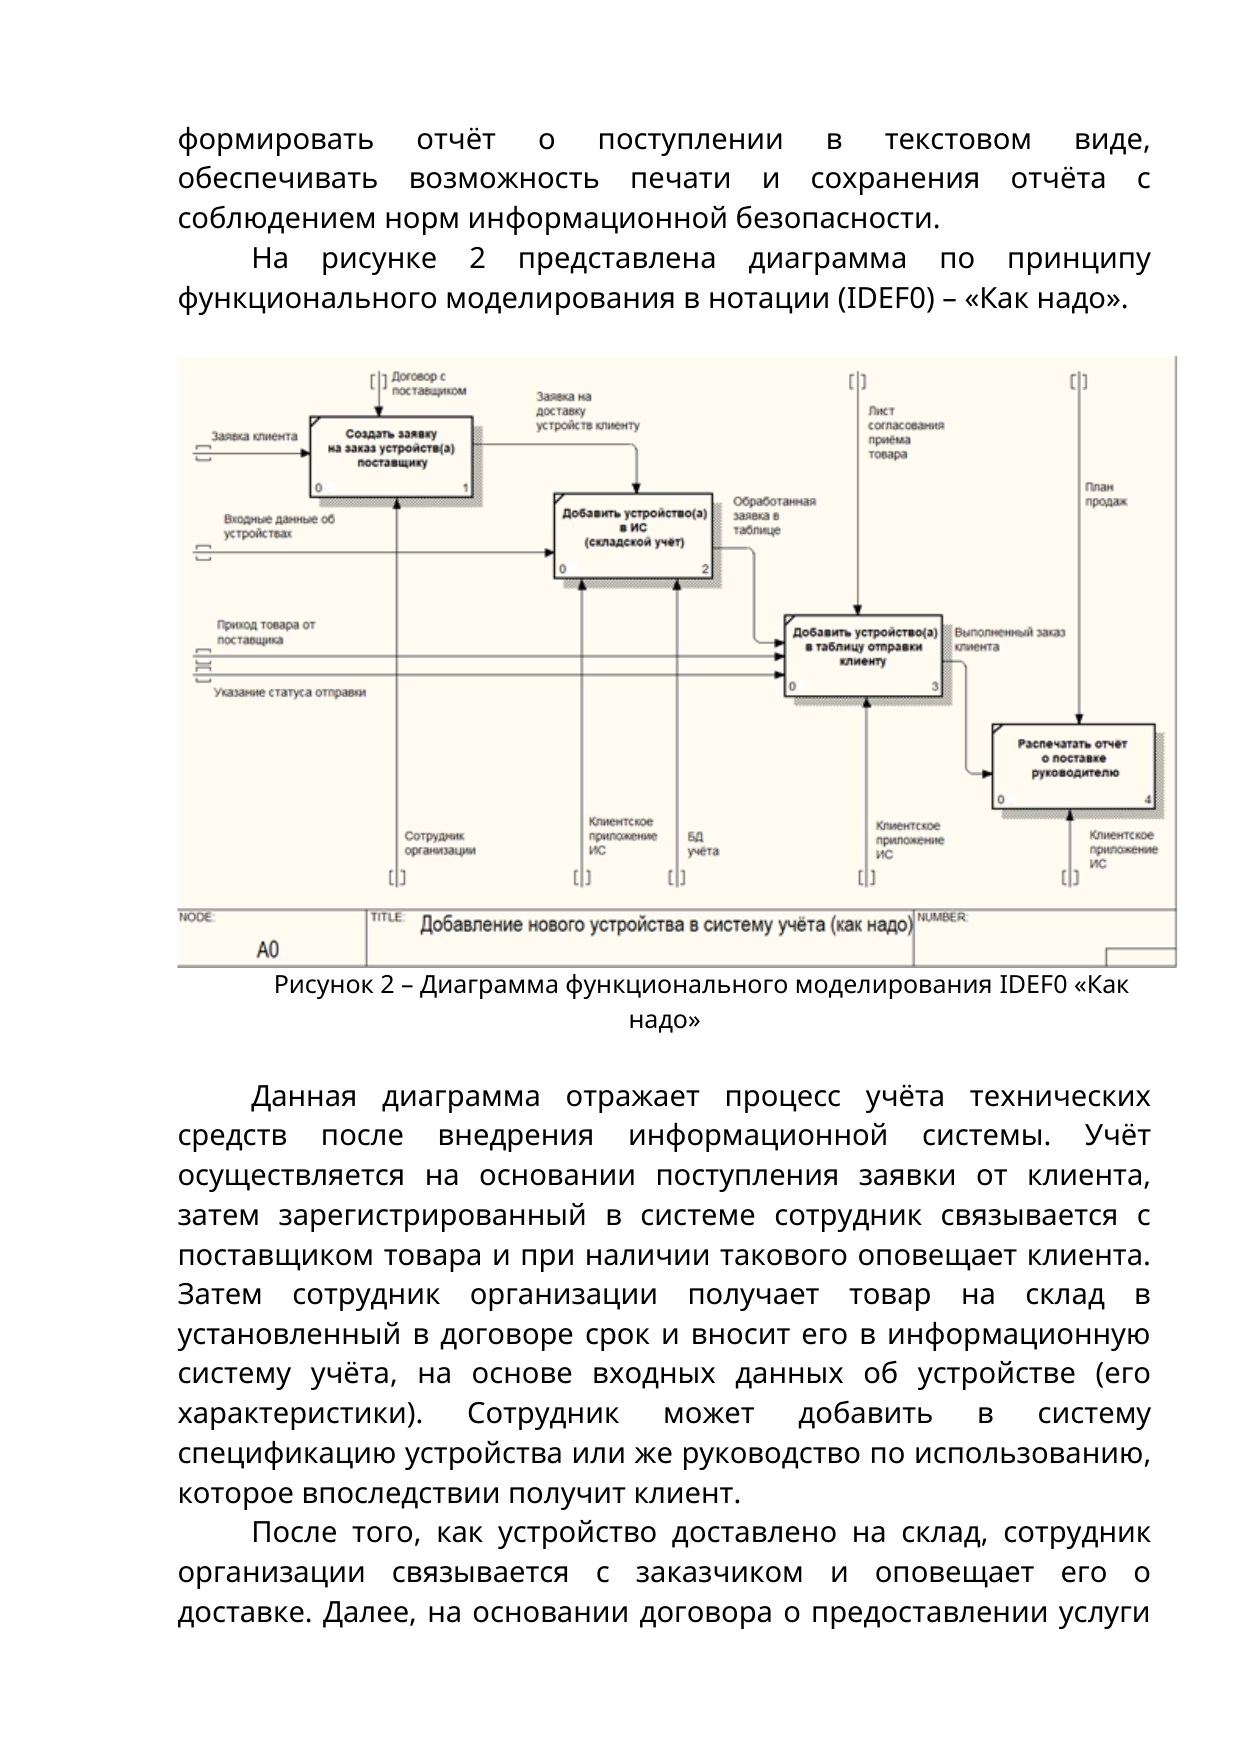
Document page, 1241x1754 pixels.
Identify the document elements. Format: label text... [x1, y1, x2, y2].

text Рисунок 2 – Диаграмма функционального моделирования IDEF0 «Как надо» [177, 968, 1152, 1035]
text На рисунке 2 представлена диаграмма по принципу функционального моделирования в нотации (IDEF0) – «Как надо». [177, 237, 1152, 317]
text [177, 1512, 1152, 1631]
picture [177, 356, 1178, 968]
text Данная диаграмма отражает процесс учёта технических средств после внедрения информационной системы. Учёт осуществляется на основании поступления заявки от клиента, затем зарегистрированный в системе сотрудник связывается с поставщиком товара и при наличии такового оповещает клиента. Затем сотрудник организации получает товар на склад в установленный в договоре срок и вносит его в информационную систему учёта, на основе входных данных об устройстве (его характеристики). Сотрудник может добавить в систему спецификацию устройства или же руководство по использованию, которое впоследствии получит клиент. [177, 1075, 1152, 1512]
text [177, 118, 1152, 237]
